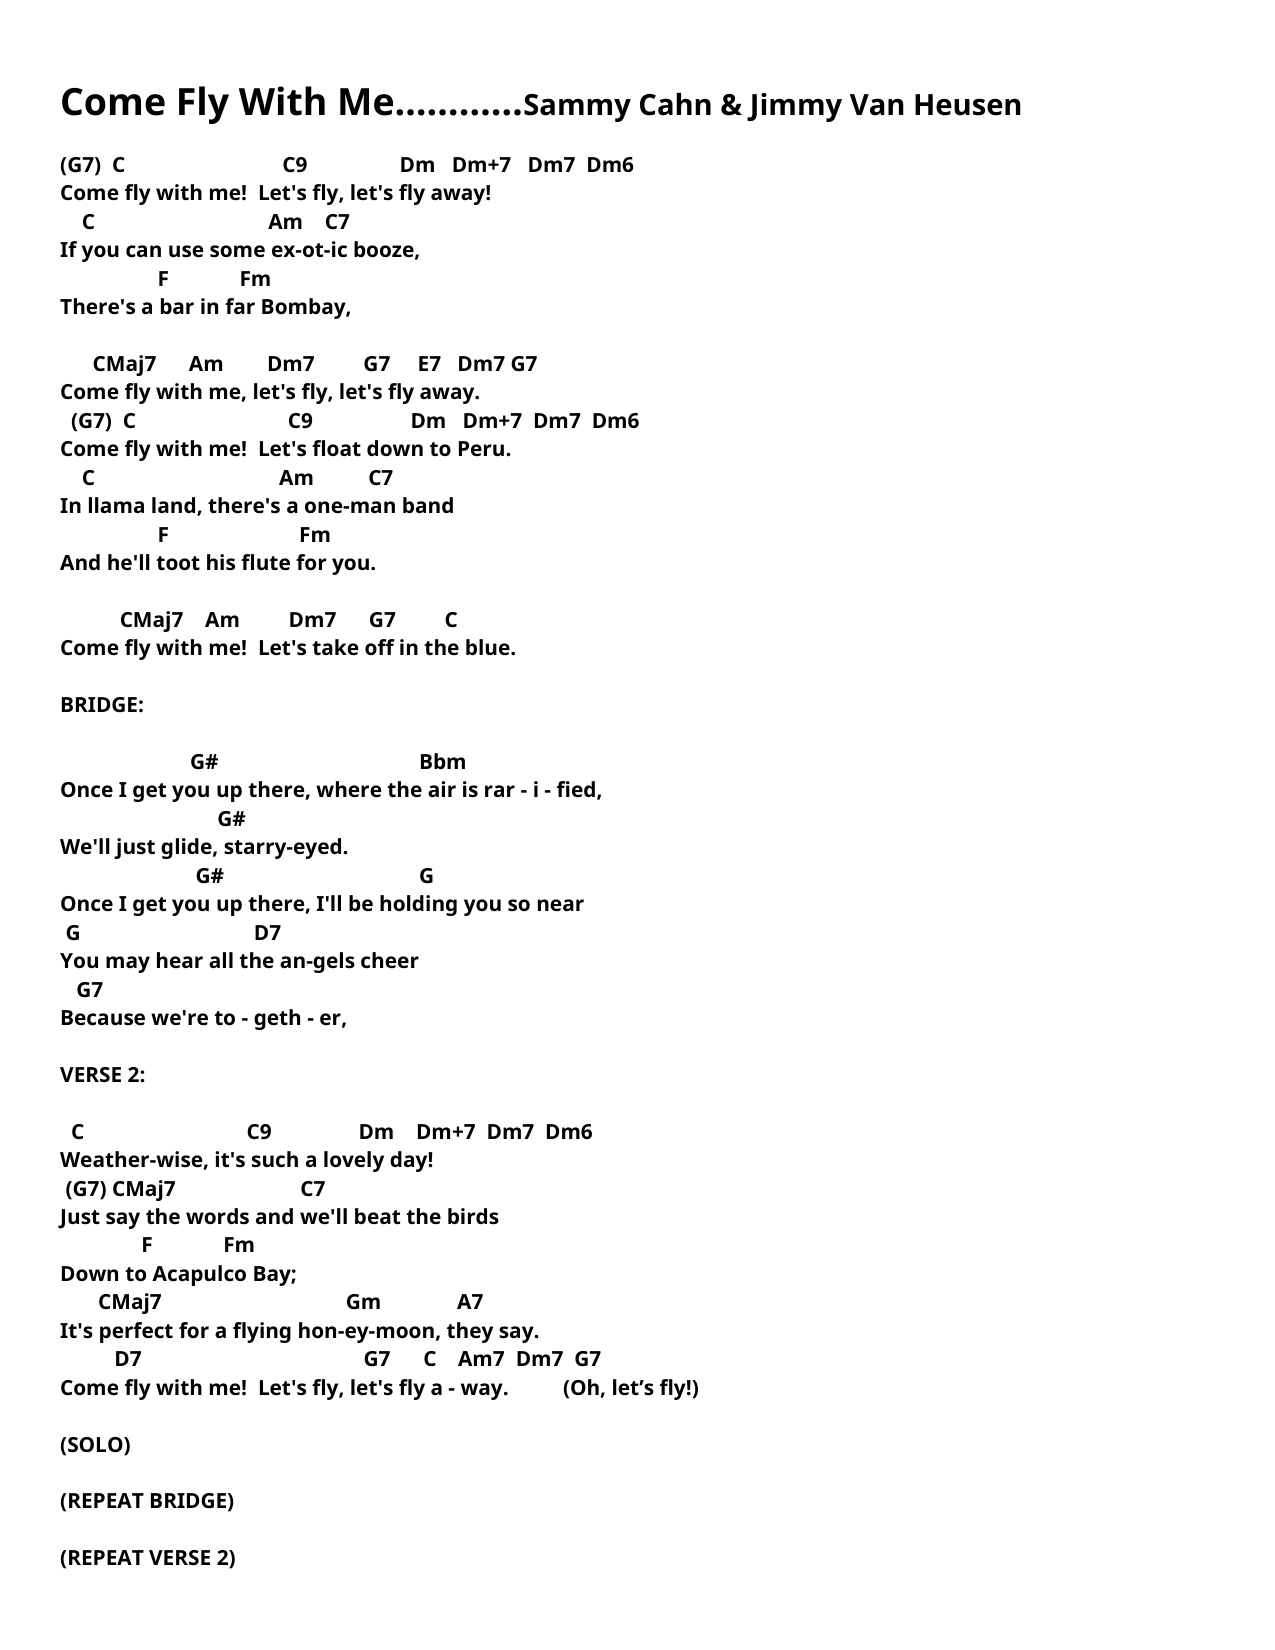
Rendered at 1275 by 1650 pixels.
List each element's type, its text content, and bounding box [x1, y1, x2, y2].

text In llama land, there's a one-man band [60, 491, 1215, 520]
text If you can use some ex-ot-ic booze, [60, 235, 1215, 264]
text (G7) CMaj7 C7 [60, 1174, 1215, 1202]
text Because we're to - geth - er, [60, 1003, 1215, 1032]
text And he'll toot his flute for you. [60, 548, 1215, 577]
text We'll just glide, starry-eyed. [60, 832, 1215, 861]
text Weather-wise, it's such a lovely day! [60, 1145, 1215, 1174]
text G7 [60, 975, 1215, 1003]
text Come fly with me! Let's float down to Peru. [60, 434, 1215, 463]
text (REPEAT VERSE 2) [60, 1543, 1215, 1572]
text C C9 Dm Dm+7 Dm7 Dm6 [60, 1117, 1215, 1145]
text (G7) C C9 Dm Dm+7 Dm7 Dm6 [60, 406, 1215, 434]
text Down to Acapulco Bay; [60, 1259, 1215, 1287]
text (SOLO) [60, 1430, 1215, 1458]
text (G7) C C9 Dm Dm+7 Dm7 Dm6 [60, 150, 1215, 178]
text G# G [60, 861, 1215, 889]
text (REPEAT BRIDGE) [60, 1487, 1215, 1515]
text G D7 [60, 918, 1215, 946]
text Once I get you up there, where the air is rar - i - fied, [60, 776, 1215, 804]
text BRIDGE: [60, 690, 1215, 719]
text Come fly with me! Let's fly, let's fly away! [60, 178, 1215, 207]
text F Fm [60, 520, 1215, 548]
text Once I get you up there, I'll be holding you so near [60, 889, 1215, 918]
text CMaj7 Gm A7 [60, 1287, 1215, 1316]
text Come fly with me! Let's take off in the blue. [60, 633, 1215, 662]
text G# [60, 804, 1215, 832]
text It's perfect for a flying hon-ey-moon, they say. [60, 1316, 1215, 1344]
text Come fly with me, let's fly, let's fly away. [60, 377, 1215, 406]
text C Am C7 [60, 463, 1215, 491]
text D7 G7 C Am7 Dm7 G7 [60, 1344, 1215, 1373]
text There's a bar in far Bombay, [60, 292, 1215, 321]
text CMaj7 Am Dm7 G7 C [60, 605, 1215, 633]
text Just say the words and we'll beat the birds [60, 1202, 1215, 1231]
text F Fm [60, 264, 1215, 292]
text F Fm [60, 1231, 1215, 1259]
text C Am C7 [60, 207, 1215, 235]
text VERSE 2: [60, 1060, 1215, 1088]
text CMaj7 Am Dm7 G7 E7 Dm7 G7 [60, 349, 1215, 377]
text You may hear all the an-gels cheer [60, 946, 1215, 975]
text Come fly with me! Let's fly, let's fly a - way. (Oh, let’s fly!) [60, 1373, 1215, 1401]
text G# Bbm [60, 747, 1215, 776]
